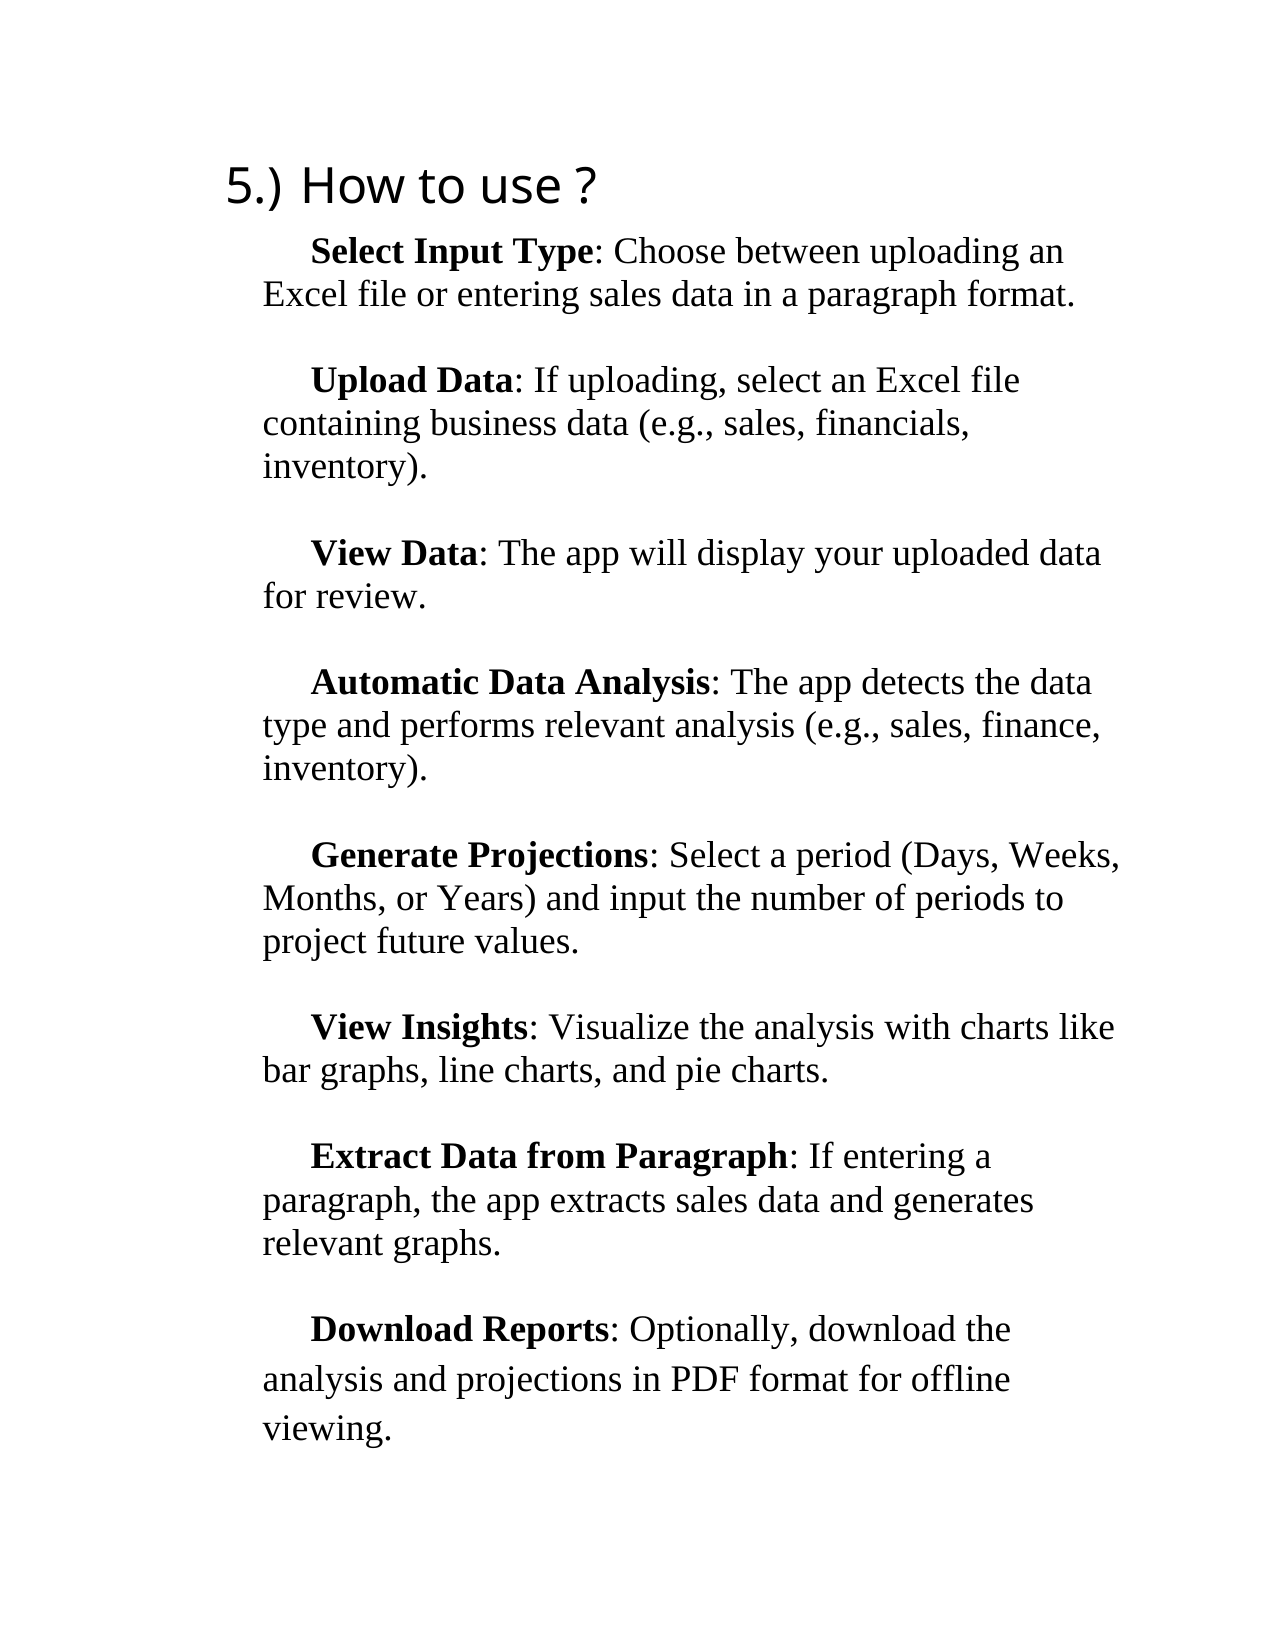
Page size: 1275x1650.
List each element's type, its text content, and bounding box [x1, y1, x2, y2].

list  View Data: The app will display your uploaded data for review. [262, 530, 1125, 616]
list  View Insights: Visualize the analysis with charts like bar graphs, line charts, and pie charts. [262, 1004, 1125, 1091]
list  Generate Projections: Select a period (Days, Weeks, Months, or Years) and input the number of periods to project future values. [262, 832, 1125, 961]
list How to use ? [225, 150, 1125, 218]
list  Extract Data from Paragraph: If entering a paragraph, the app extracts sales data and generates relevant graphs. [262, 1134, 1125, 1263]
list  Upload Data: If uploading, select an Excel file containing business data (e.g., sales, financials, inventory). [262, 358, 1125, 487]
list  Select Input Type: Choose between uploading an Excel file or entering sales data in a paragraph format. [262, 228, 1125, 314]
list  Download Reports: Optionally, download the analysis and projections in PDF format for offline viewing. [262, 1306, 1125, 1449]
list  Automatic Data Analysis: The app detects the data type and performs relevant analysis (e.g., sales, finance, inventory). [262, 659, 1125, 789]
